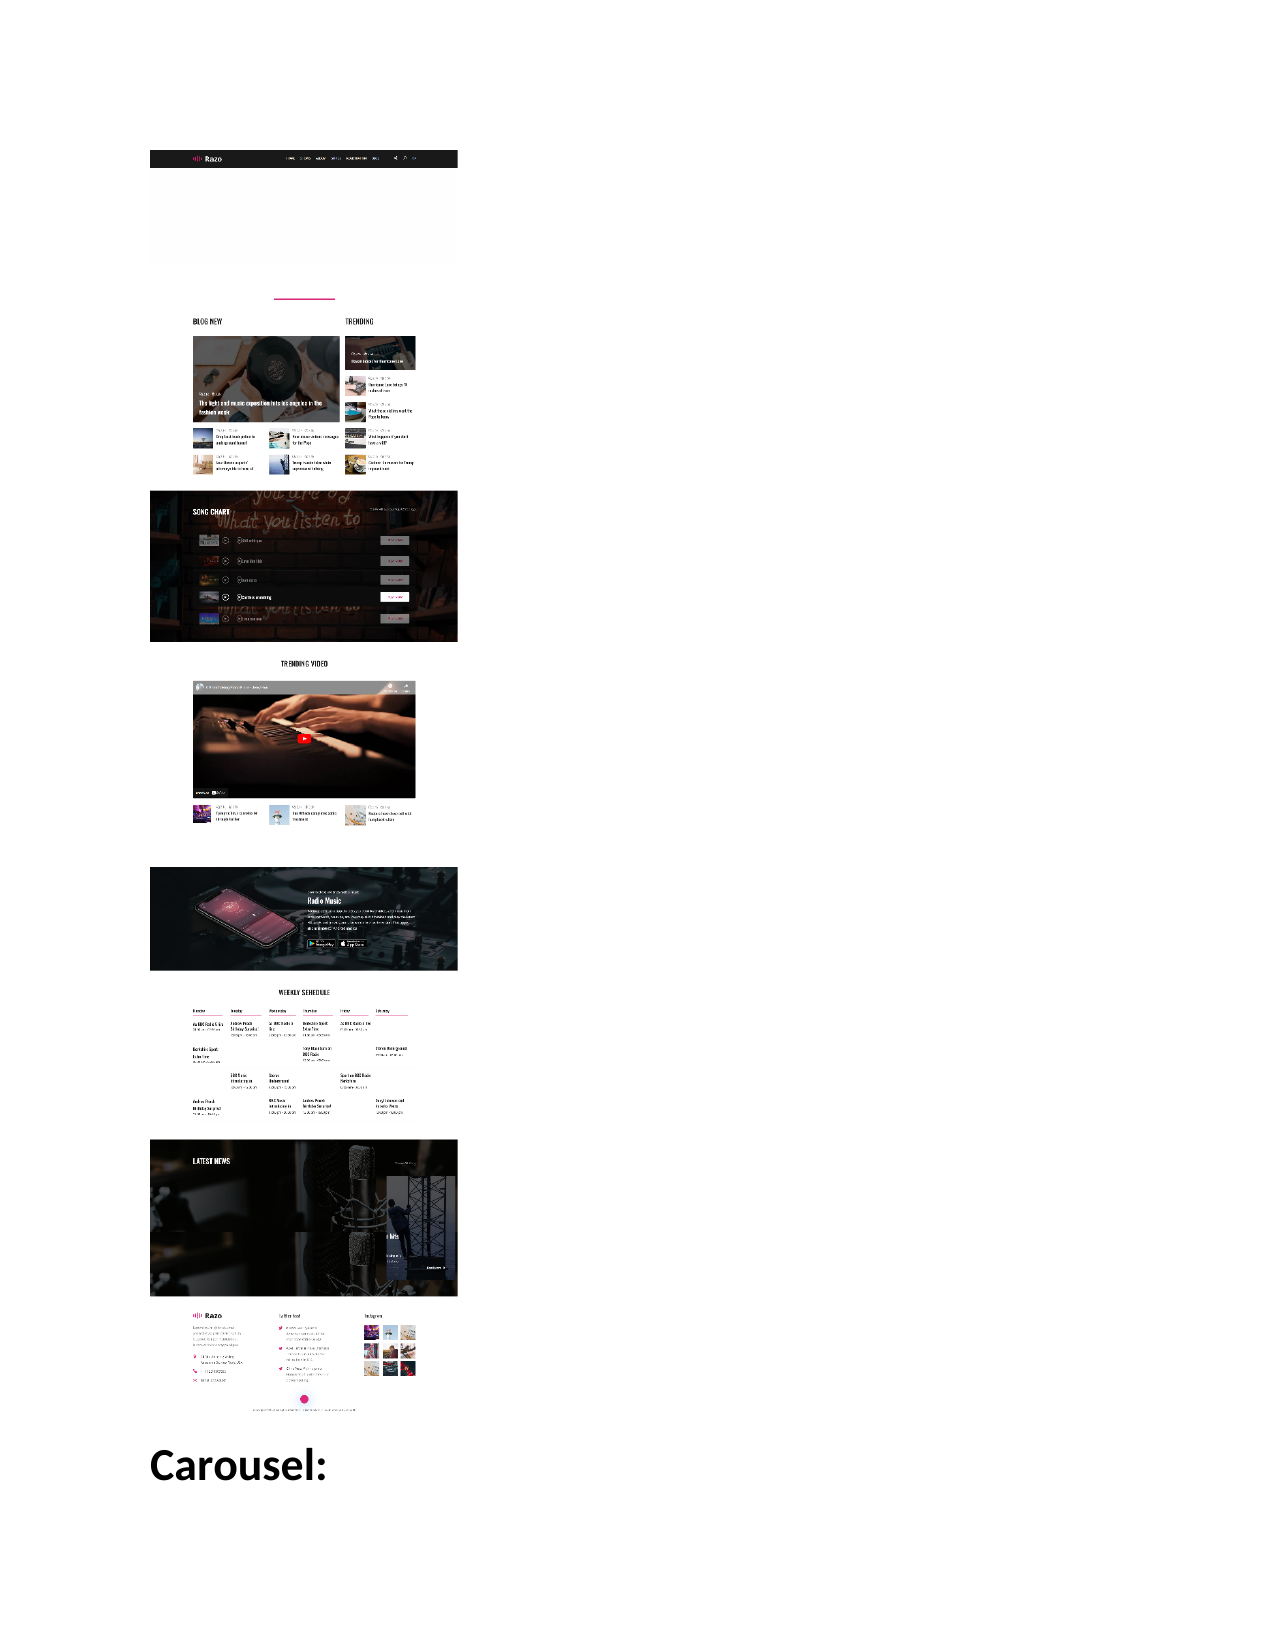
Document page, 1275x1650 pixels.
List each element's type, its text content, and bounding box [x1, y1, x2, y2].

picture [150, 150, 458, 1418]
text Carousel: [150, 1436, 1125, 1492]
